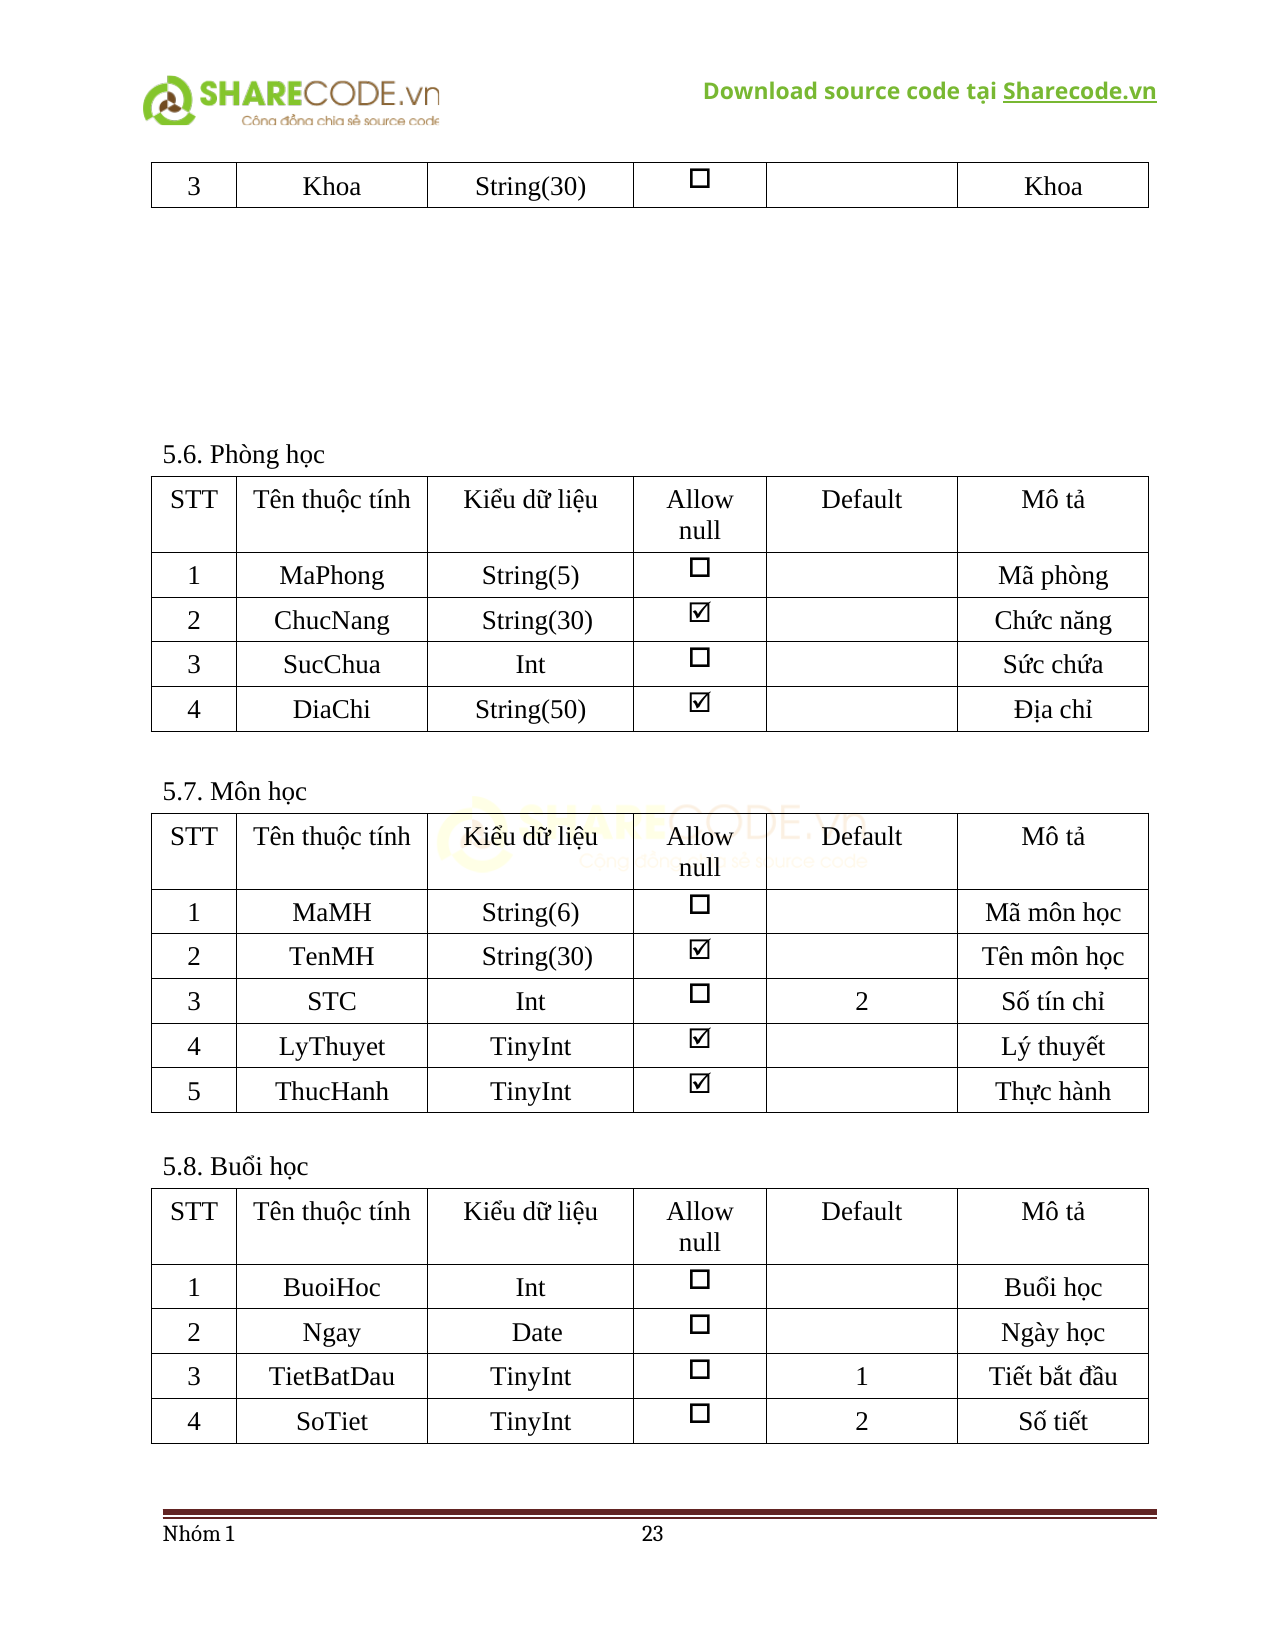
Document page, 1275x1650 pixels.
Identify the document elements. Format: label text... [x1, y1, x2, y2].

table_cell 2 [767, 979, 957, 1023]
table_cell 4 [152, 1024, 236, 1067]
table_cell [634, 1309, 766, 1353]
table_cell [767, 553, 957, 597]
table_cell SoTiet [237, 1399, 427, 1442]
table_cell [767, 1068, 957, 1112]
table_cell [634, 890, 766, 933]
table_cell [767, 598, 957, 641]
table_cell 3 [152, 979, 236, 1023]
table_cell String(50) [428, 687, 633, 731]
table_cell Lý thuyết [958, 1024, 1148, 1067]
table_cell 2 [152, 934, 236, 978]
table_cell Ngay [237, 1309, 427, 1353]
table_cell [634, 553, 766, 597]
table_header Allow null [634, 814, 766, 888]
table_header Tên thuộc tính [237, 1189, 427, 1264]
table_cell [634, 934, 766, 978]
table_cell [634, 687, 766, 731]
table_cell [767, 1309, 957, 1353]
table_cell 3 [152, 642, 236, 686]
table_cell String(30) [428, 163, 633, 207]
table_cell 3 [152, 163, 236, 207]
table_cell [634, 1068, 766, 1112]
table_cell Int [428, 1265, 633, 1308]
table_cell Địa chỉ [958, 687, 1148, 731]
table_cell 5 [152, 1068, 236, 1112]
table_header STT [152, 1189, 236, 1264]
table_cell Mã phòng [958, 553, 1148, 597]
table_cell 4 [152, 687, 236, 731]
table_cell Số tín chỉ [958, 979, 1148, 1023]
table_cell [767, 934, 957, 978]
table_cell TinyInt [428, 1068, 633, 1112]
table_cell [767, 163, 957, 207]
table_cell [767, 1265, 957, 1308]
table_header Mô tả [958, 477, 1148, 552]
table_cell [767, 687, 957, 731]
table_cell Số tiết [958, 1399, 1148, 1442]
table_cell String(30) [428, 598, 633, 641]
table_cell [634, 1024, 766, 1067]
table_cell String(5) [428, 553, 633, 597]
table_cell 1 [152, 553, 236, 597]
table_cell Ngày học [958, 1309, 1148, 1353]
table_cell Sức chứa [958, 642, 1148, 686]
table_cell TenMH [237, 934, 427, 978]
table_cell DiaChi [237, 687, 427, 731]
table_cell Mã môn học [958, 890, 1148, 933]
table_header Kiểu dữ liệu [428, 477, 633, 552]
table_cell [634, 598, 766, 641]
table_cell 3 [152, 1354, 236, 1398]
table_cell [767, 642, 957, 686]
table_cell Int [428, 642, 633, 686]
table_cell String(30) [428, 934, 633, 978]
table_cell 1 [767, 1354, 957, 1398]
table_cell 1 [152, 1265, 236, 1308]
text 5.6. Phòng học [162, 439, 1157, 470]
table_header Default [767, 1189, 957, 1264]
table_cell 1 [152, 890, 236, 933]
table_header Kiểu dữ liệu [428, 1189, 633, 1264]
table_cell MaMH [237, 890, 427, 933]
table_cell Chức năng [958, 598, 1148, 641]
table_cell TinyInt [428, 1354, 633, 1398]
text 5.7. Môn học [162, 775, 1157, 806]
table_cell Tiết bắt đầu [958, 1354, 1148, 1398]
table_header Default [767, 814, 957, 888]
table_header STT [152, 814, 236, 888]
table_cell TinyInt [428, 1399, 633, 1442]
table_header Default [767, 477, 957, 552]
table_cell MaPhong [237, 553, 427, 597]
table_cell BuoiHoc [237, 1265, 427, 1308]
table_header Tên thuộc tính [237, 477, 427, 552]
table_cell ThucHanh [237, 1068, 427, 1112]
table_header STT [152, 477, 236, 552]
table_cell 2 [152, 598, 236, 641]
table_cell [634, 163, 766, 207]
table_header Tên thuộc tính [237, 814, 427, 888]
table_cell 2 [152, 1309, 236, 1353]
picture [142, 75, 440, 126]
table_cell Tên môn học [958, 934, 1148, 978]
table_cell 2 [767, 1399, 957, 1442]
text 5.8. Buổi học [162, 1119, 1157, 1182]
table_cell [634, 979, 766, 1023]
table_cell String(6) [428, 890, 633, 933]
table_cell [767, 890, 957, 933]
table_header Allow null [634, 1189, 766, 1264]
table_cell Thực hành [958, 1068, 1148, 1112]
table_cell Date [428, 1309, 633, 1353]
table_cell TinyInt [428, 1024, 633, 1067]
table_cell ChucNang [237, 598, 427, 641]
table_cell LyThuyet [237, 1024, 427, 1067]
table_cell STC [237, 979, 427, 1023]
table_header Mô tả [958, 1189, 1148, 1264]
table_cell [634, 1399, 766, 1442]
table_cell Khoa [237, 163, 427, 207]
table_cell 4 [152, 1399, 236, 1442]
table_header Kiểu dữ liệu [428, 814, 633, 888]
table_cell SucChua [237, 642, 427, 686]
table_header Mô tả [958, 814, 1148, 888]
table_cell Khoa [958, 163, 1148, 207]
table_cell [634, 1265, 766, 1308]
table_cell Int [428, 979, 633, 1023]
table_header Allow null [634, 477, 766, 552]
table_cell [634, 642, 766, 686]
table_cell Buổi học [958, 1265, 1148, 1308]
table_cell TietBatDau [237, 1354, 427, 1398]
table_cell [767, 1024, 957, 1067]
table_cell [634, 1354, 766, 1398]
